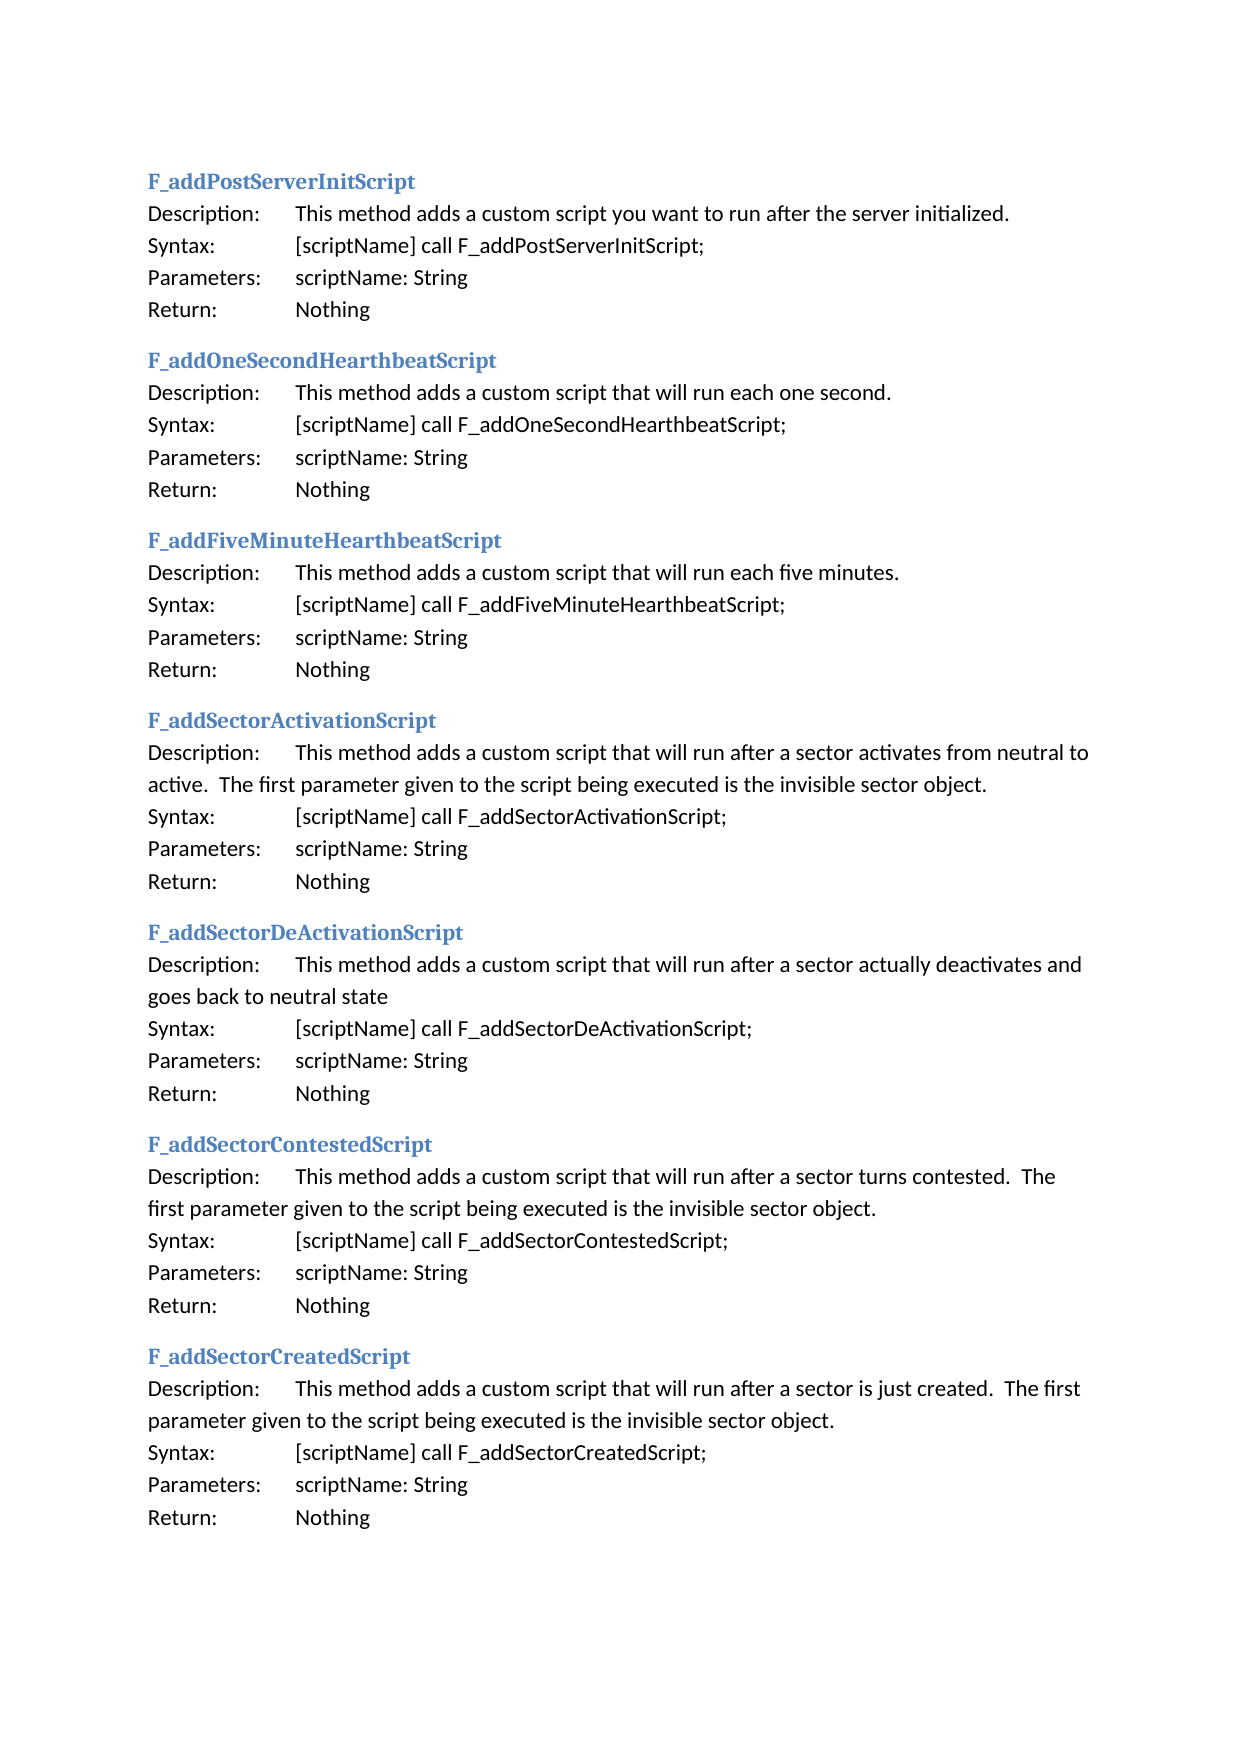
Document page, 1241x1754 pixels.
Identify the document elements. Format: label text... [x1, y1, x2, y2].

text Description: This method adds a custom script that will run after a sector actually deactivates and goes back to neutral state Syntax: [scriptName] call F_addSectorDeActivationScript; Parameters: scriptName: String Return: Nothing [148, 950, 1093, 1107]
subtitle F_addSectorCreatedScript [148, 1344, 1093, 1370]
text Description: This method adds a custom script that will run after a sector activates from neutral to active. The first parameter given to the script being executed is the invisible sector object. Syntax: [scriptName] call F_addSectorActivationScript; Parameters: scriptName: String Return: Nothing [148, 738, 1093, 895]
subtitle F_addSectorDeActivationScript [148, 920, 1093, 946]
text Description: This method adds a custom script that will run after a sector turns contested. The first parameter given to the script being executed is the invisible sector object. Syntax: [scriptName] call F_addSectorContestedScript; Parameters: scriptName: String Return: Nothing [148, 1162, 1093, 1319]
subtitle F_addSectorActivationScript [148, 708, 1093, 734]
subtitle F_addOneSecondHearthbeatScript [148, 348, 1093, 374]
subtitle F_addPostServerInitScript [148, 168, 1093, 195]
subtitle F_addSectorContestedScript [148, 1132, 1093, 1158]
text Description: This method adds a custom script that will run after a sector is just created. The first parameter given to the script being executed is the invisible sector object. Syntax: [scriptName] call F_addSectorCreatedScript; Parameters: scriptName: String Return: Nothing [148, 1374, 1093, 1531]
text Description: This method adds a custom script that will run each one second. Syntax: [scriptName] call F_addOneSecondHearthbeatScript; Parameters: scriptName: String Return: Nothing [148, 378, 1093, 503]
text Description: This method adds a custom script you want to run after the server initialized. Syntax: [scriptName] call F_addPostServerInitScript; Parameters: scriptName: String Return: Nothing [148, 199, 1093, 323]
text Description: This method adds a custom script that will run each five minutes. Syntax: [scriptName] call F_addFiveMinuteHearthbeatScript; Parameters: scriptName: String Return: Nothing [148, 558, 1093, 683]
subtitle F_addFiveMinuteHearthbeatScript [148, 528, 1093, 554]
